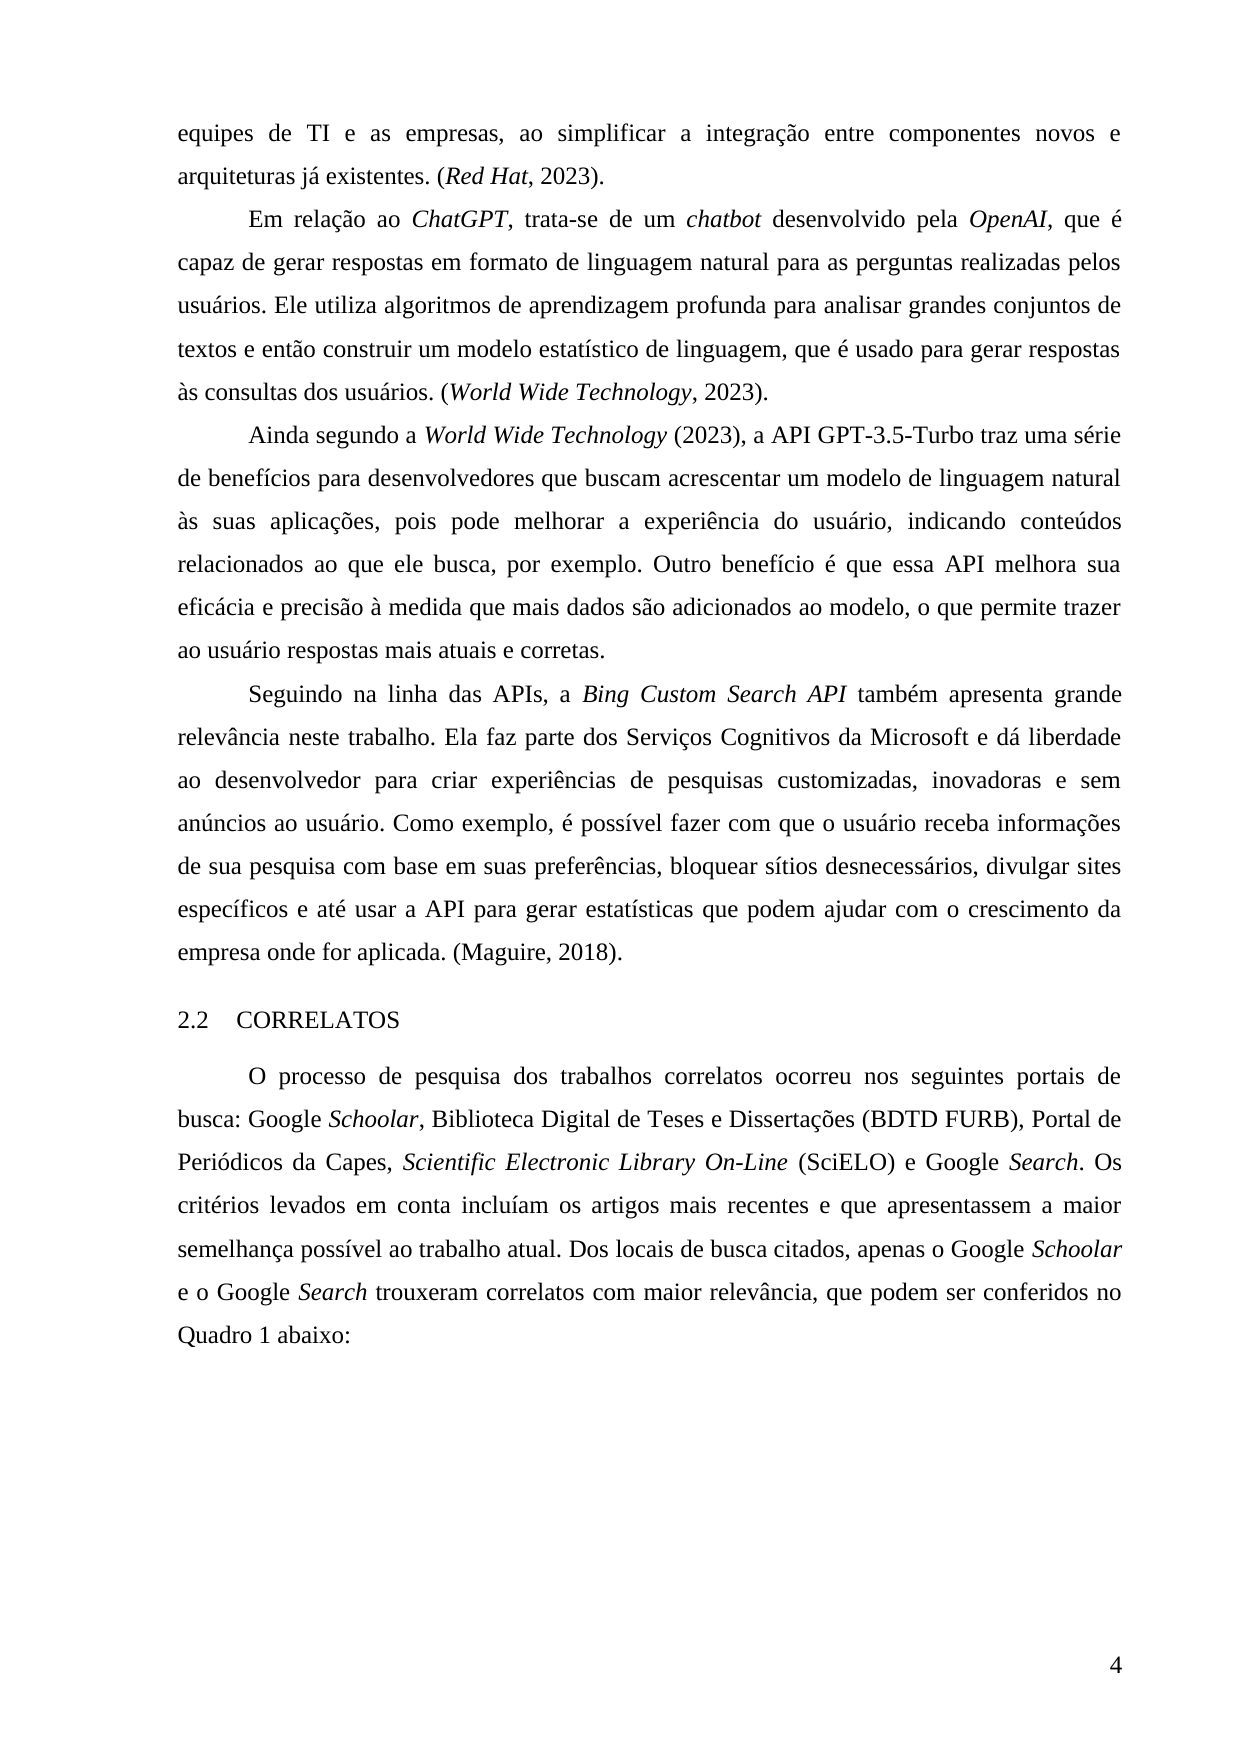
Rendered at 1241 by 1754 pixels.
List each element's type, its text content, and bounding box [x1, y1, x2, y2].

text O processo de pesquisa dos trabalhos correlatos ocorreu nos seguintes portais de busca: Google Schoolar, Biblioteca Digital de Teses e Dissertações (BDTD FURB), Portal de Periódicos da Capes, Scientific Electronic Library On-Line (SciELO) e Google Search. Os critérios levados em conta incluíam os artigos mais recentes e que apresentassem a maior semelhança possível ao trabalho atual. Dos locais de busca citados, apenas o Google Schoolar e o Google Search trouxeram correlatos com maior relevância, que podem ser conferidos no Quadro 1 abaixo: [177, 1061, 1122, 1349]
text Seguindo na linha das APIs, a Bing Custom Search API também apresenta grande relevância neste trabalho. Ela faz parte dos Serviços Cognitivos da Microsoft e dá liberdade ao desenvolvedor para criar experiências de pesquisas customizadas, inovadoras e sem anúncios ao usuário. Como exemplo, é possível fazer com que o usuário receba informações de sua pesquisa com base em suas preferências, bloquear sítios desnecessários, divulgar sites específicos e até usar a API para gerar estatísticas que podem ajudar com o crescimento da empresa onde for aplicada. (Maguire, 2018). [177, 679, 1122, 966]
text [177, 118, 1122, 190]
text Ainda segundo a World Wide Technology (2023), a API GPT-3.5-Turbo traz uma série de benefícios para desenvolvedores que buscam acrescentar um modelo de linguagem natural às suas aplicações, pois pode melhorar a experiência do usuário, indicando conteúdos relacionados ao que ele busca, por exemplo. Outro benefício é que essa API melhora sua eficácia e precisão à medida que mais dados são adicionados ao modelo, o que permite trazer ao usuário respostas mais atuais e corretas. [177, 420, 1122, 664]
subtitle Correlatos [177, 1006, 1122, 1034]
text Em relação ao ChatGPT, trata-se de um chatbot desenvolvido pela OpenAI, que é capaz de gerar respostas em formato de linguagem natural para as perguntas realizadas pelos usuários. Ele utiliza algoritmos de aprendizagem profunda para analisar grandes conjuntos de textos e então construir um modelo estatístico de linguagem, que é usado para gerar respostas às consultas dos usuários. (World Wide Technology, 2023). [177, 204, 1122, 406]
